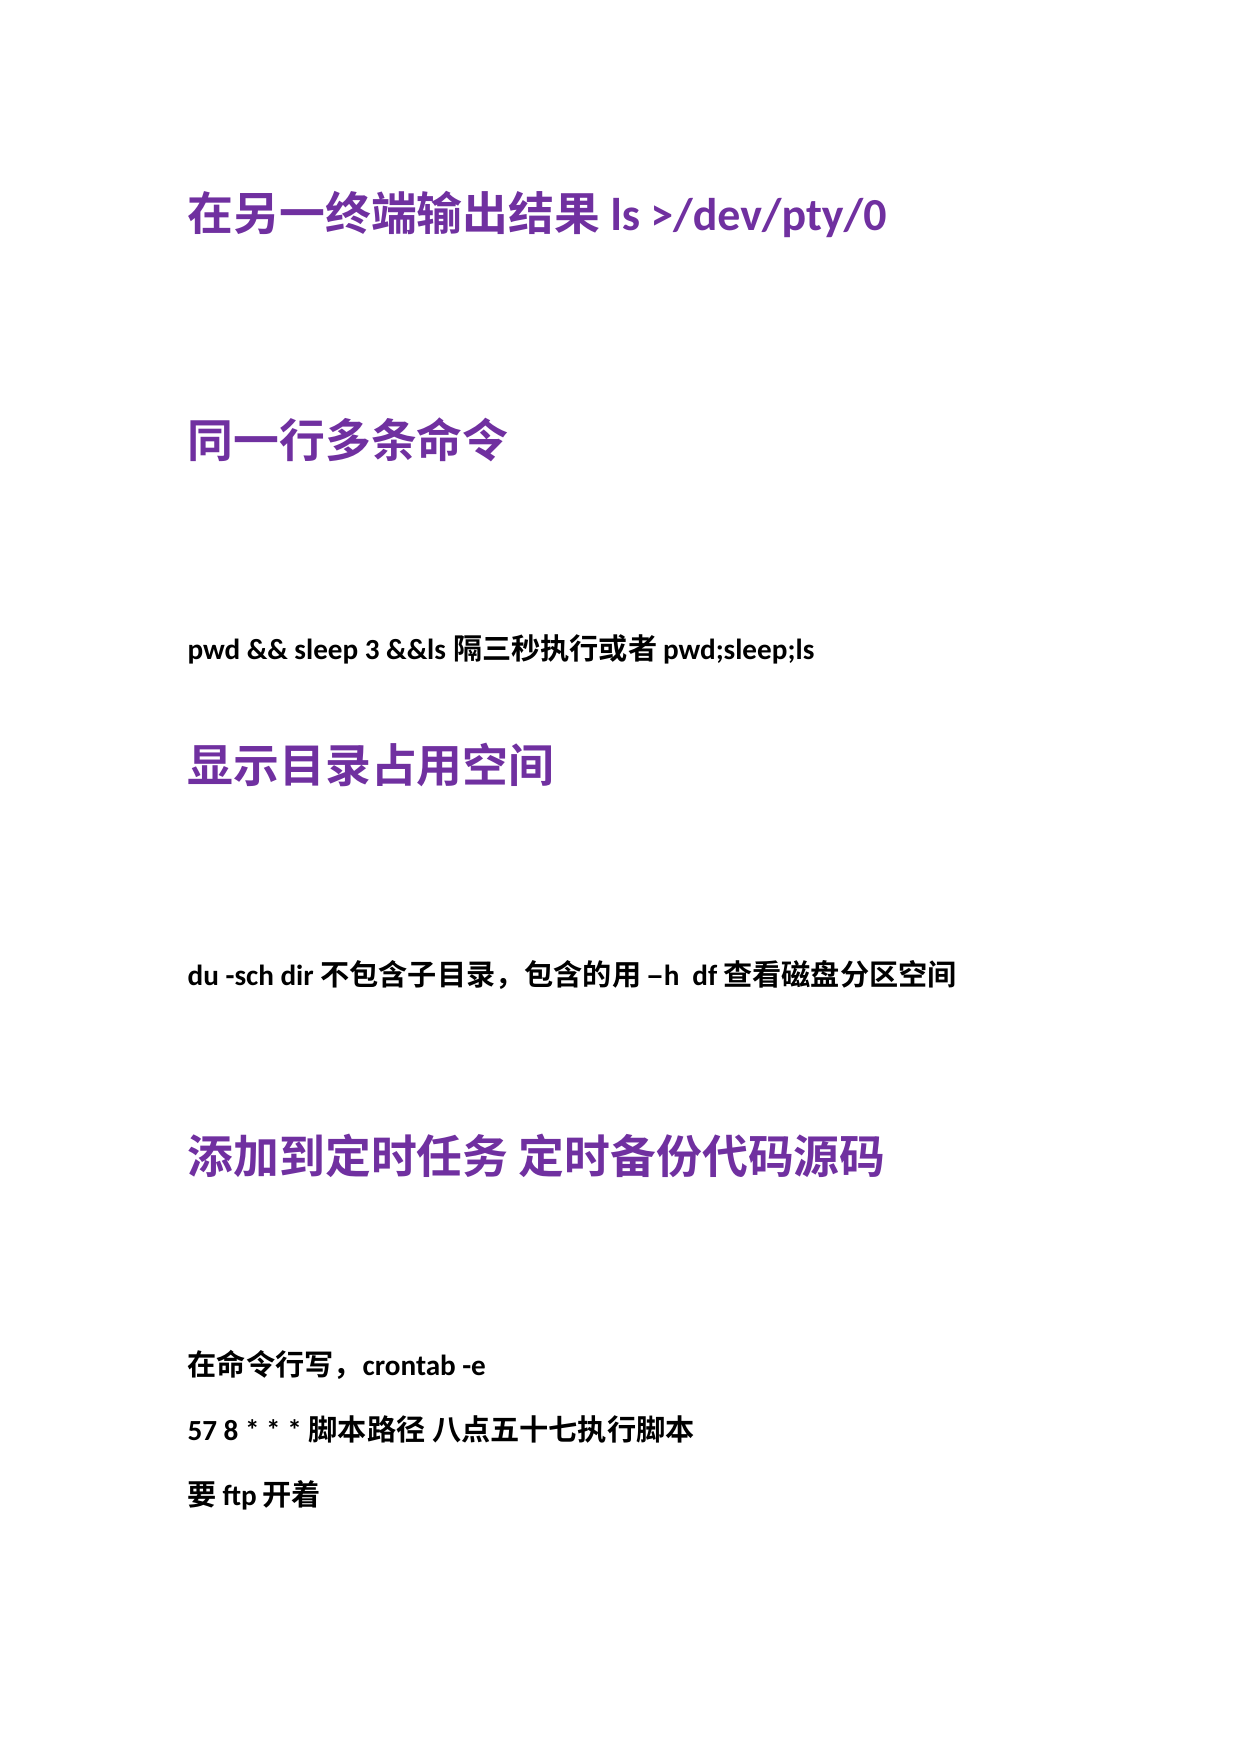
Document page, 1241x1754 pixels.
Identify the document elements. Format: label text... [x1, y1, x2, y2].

text du -sch dir 不包含子目录，包含的用 –h df查看磁盘分区空间 [187, 940, 1053, 1005]
text 在命令行写，crontab -e [187, 1331, 1053, 1396]
subtitle 显示目录占用空间 [187, 714, 1053, 812]
text pwd && sleep 3 &&ls 隔三秒执行或者pwd;sleep;ls [187, 614, 1053, 679]
subtitle 在另一终端输出结果 ls >/dev/pty/0 [187, 162, 1053, 259]
subtitle 同一行多条命令 [187, 388, 1053, 486]
text 57 8 * * * 脚本路径 八点五十七执行脚本 [187, 1396, 1053, 1461]
text 要ftp开着 [187, 1461, 1053, 1526]
subtitle 添加到定时任务 定时备份代码源码 [187, 1105, 1053, 1203]
